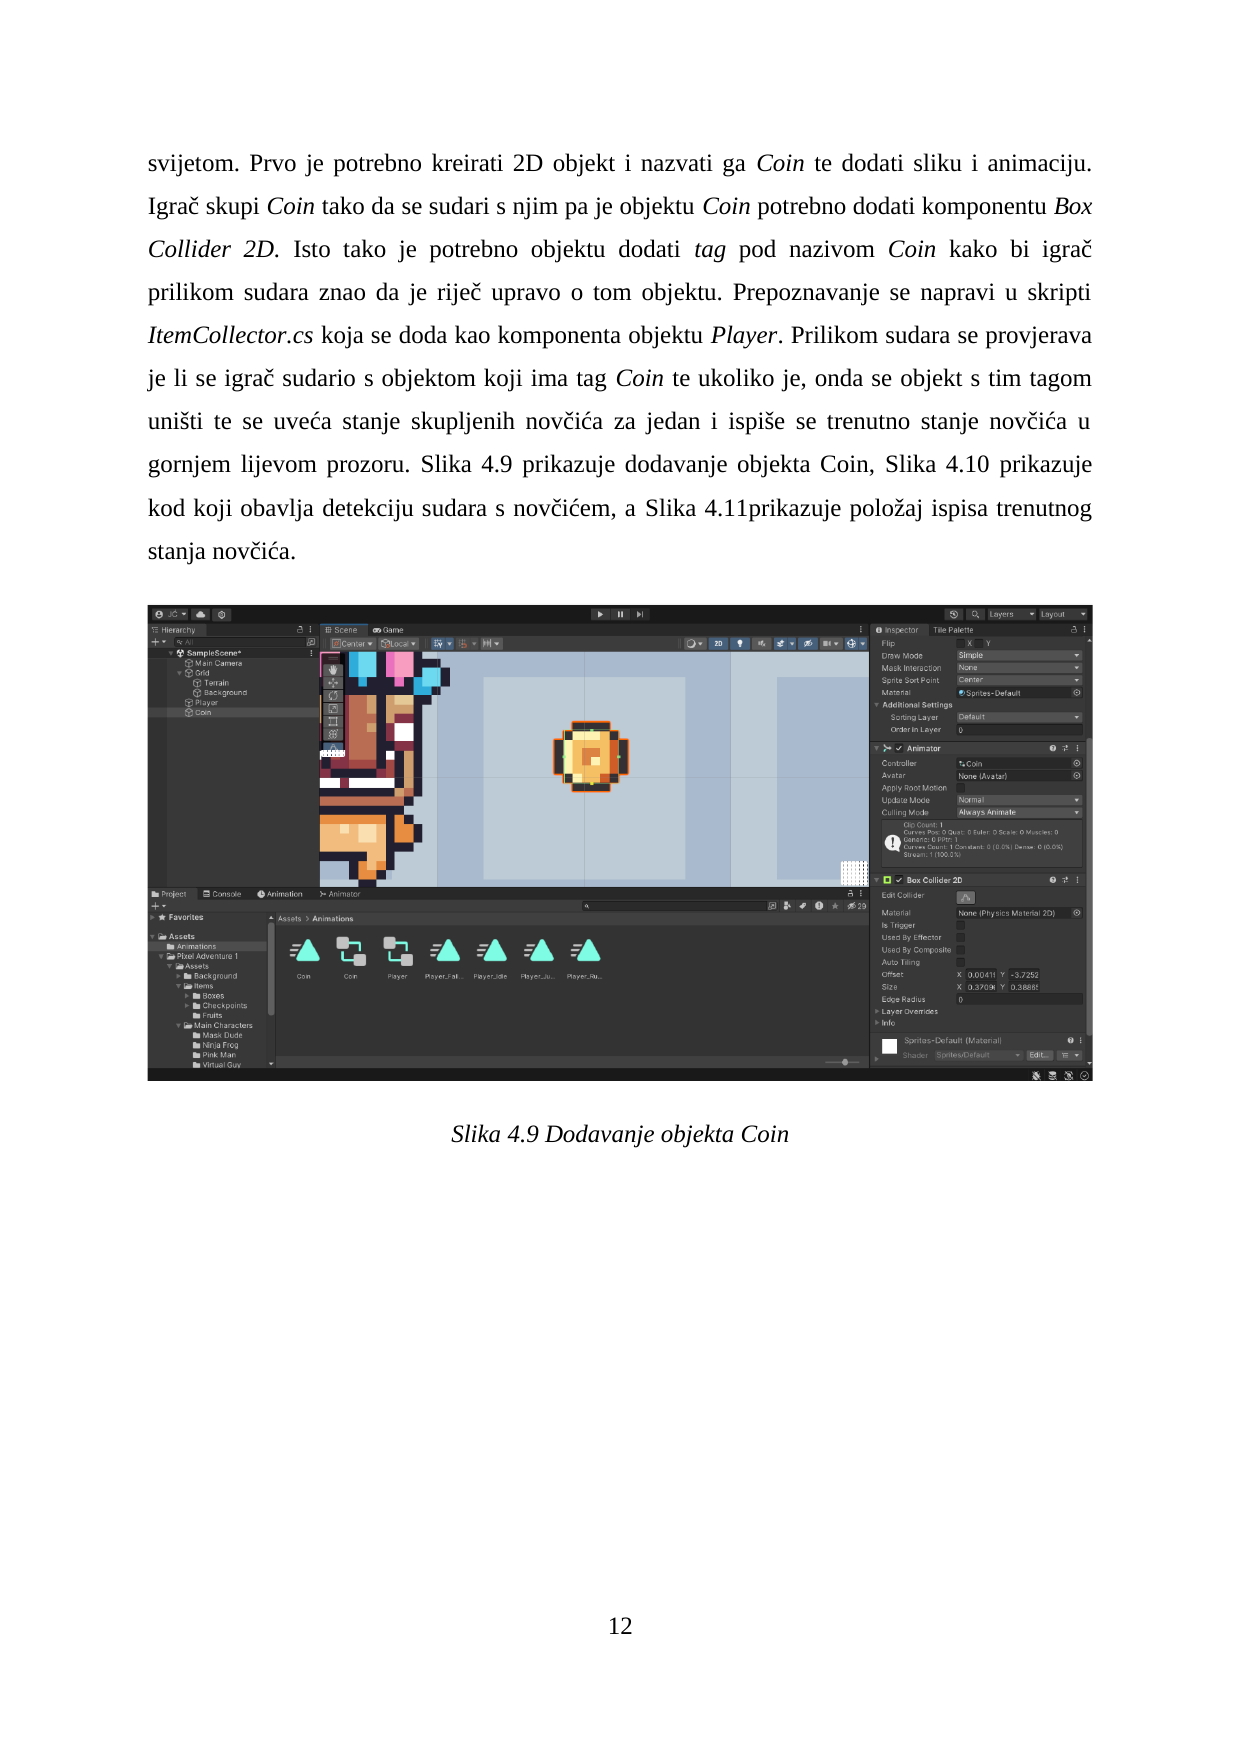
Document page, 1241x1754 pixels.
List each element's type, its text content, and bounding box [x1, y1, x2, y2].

picture [147, 603, 1093, 1081]
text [148, 148, 1092, 564]
